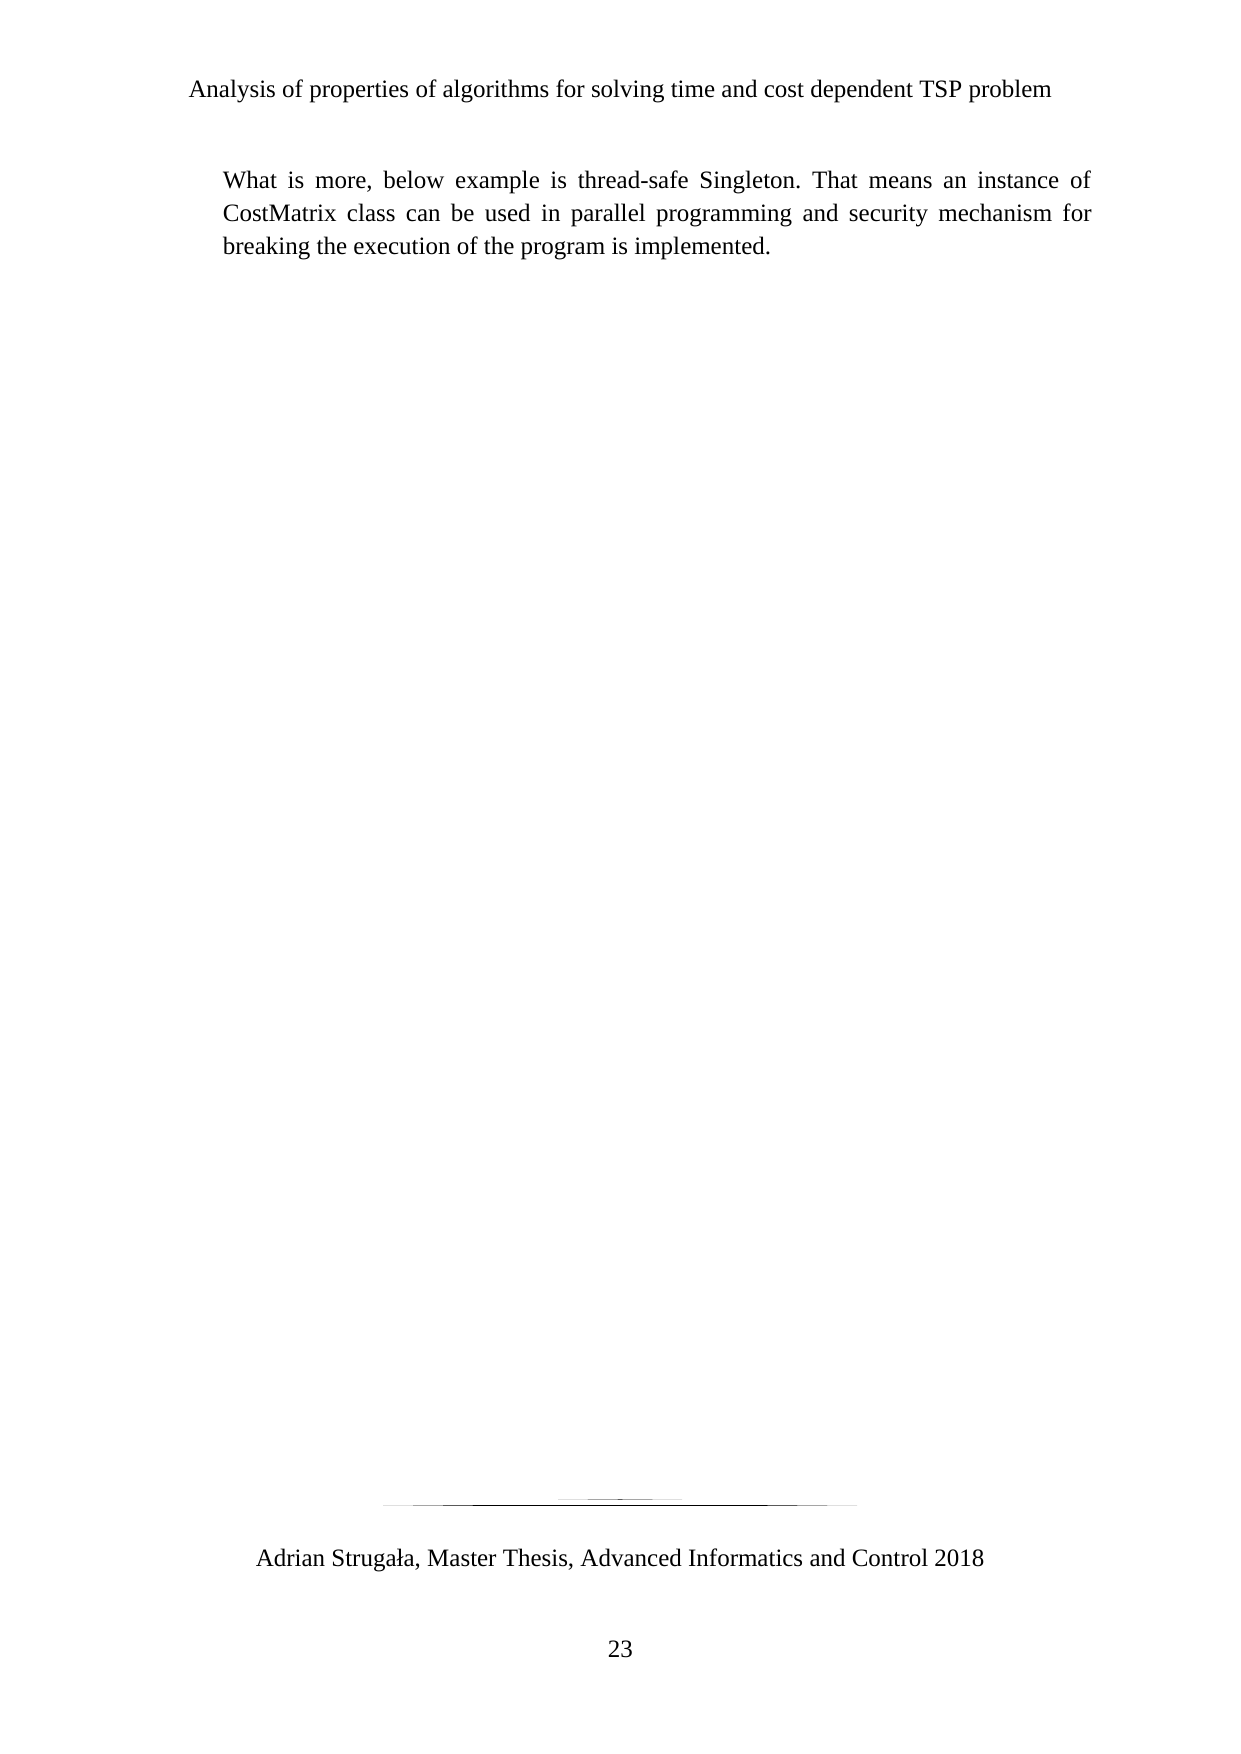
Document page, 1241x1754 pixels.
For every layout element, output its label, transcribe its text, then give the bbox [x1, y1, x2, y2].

list What is more, below example is thread-safe Singleton. That means an instance of CostMatrix class can be used in parallel programming and security mechanism for breaking the execution of the program is implemented. [223, 165, 1092, 260]
